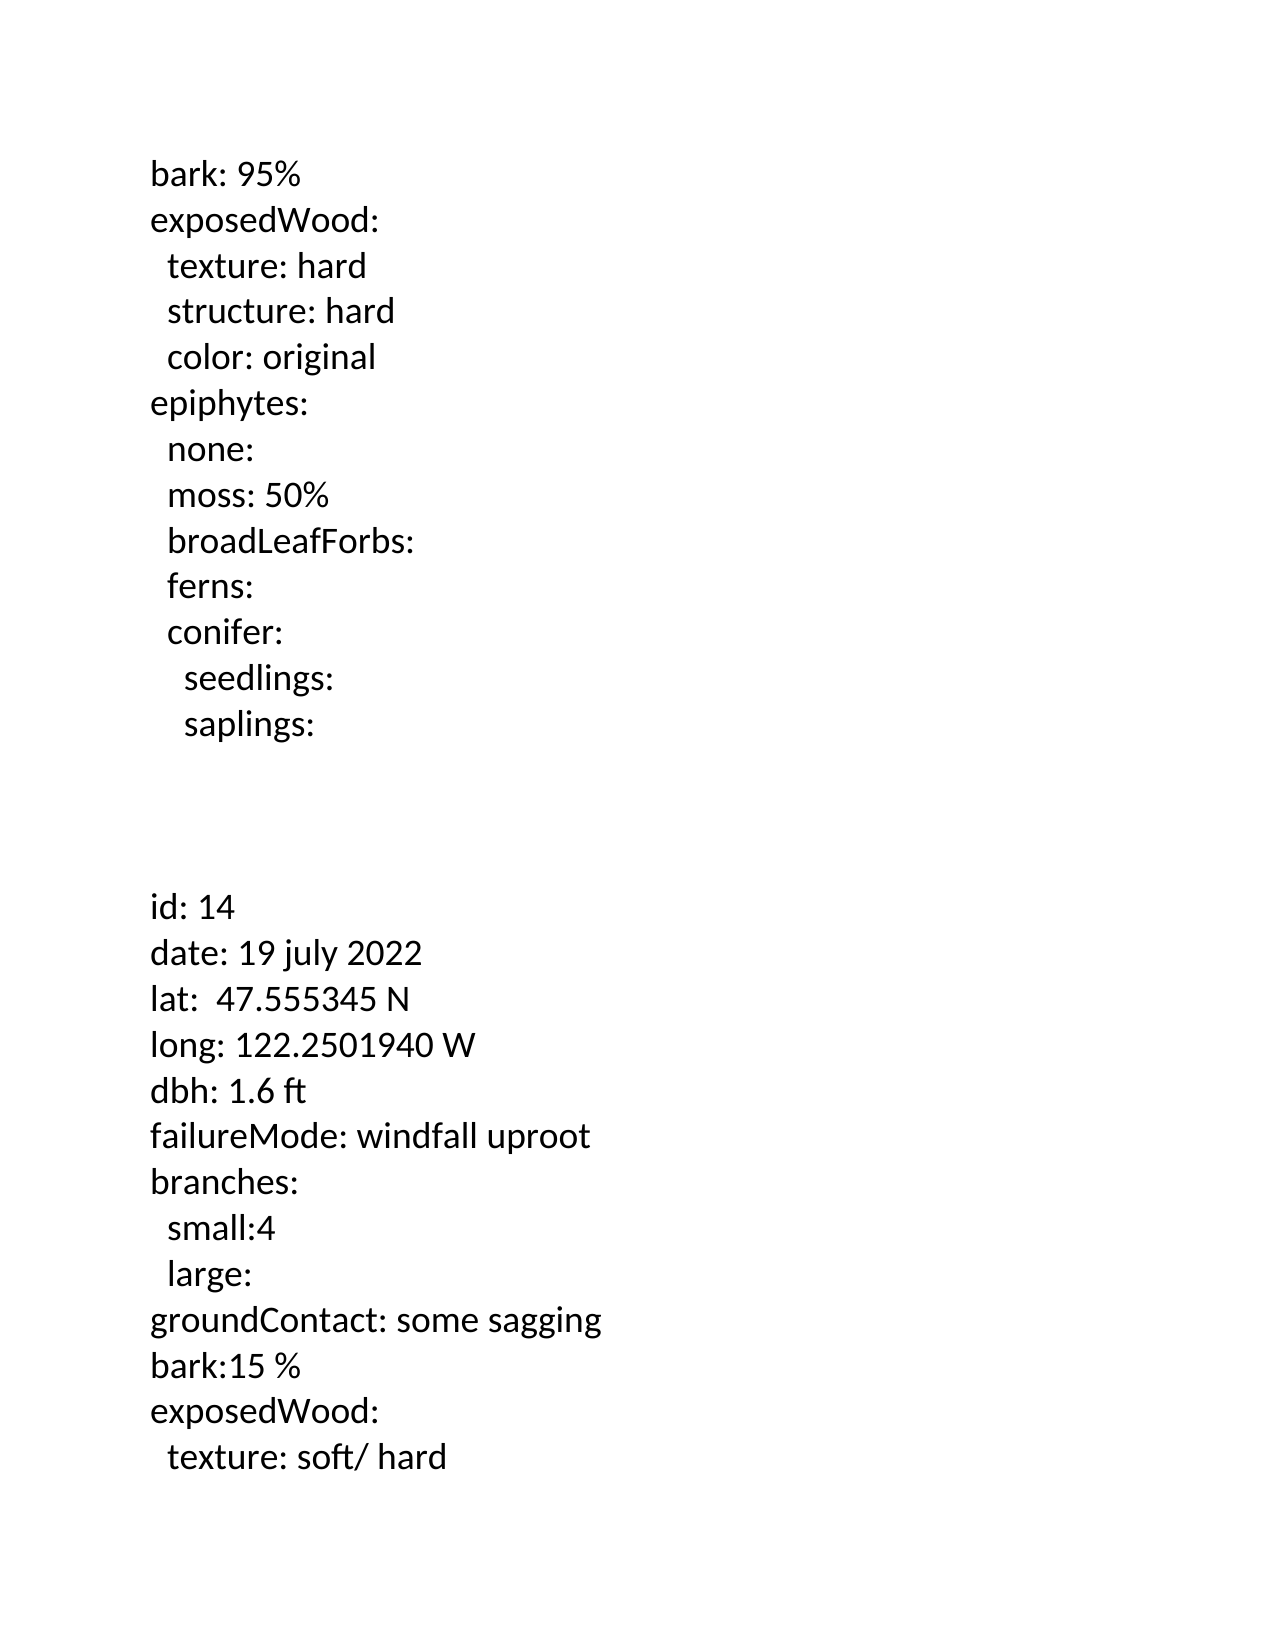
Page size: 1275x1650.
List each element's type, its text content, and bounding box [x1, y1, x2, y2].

text lat: 47.555345 N [150, 975, 1125, 1021]
text seedlings: [150, 654, 1125, 700]
text long: 122.2501940 W [150, 1021, 1125, 1067]
text saplings: [150, 700, 1125, 746]
text date: 19 july 2022 [150, 929, 1125, 975]
text broadLeafForbs: [150, 517, 1125, 562]
text texture: hard [150, 242, 1125, 287]
text structure: hard [150, 287, 1125, 333]
text exposedWood: [150, 196, 1125, 242]
text color: original [150, 333, 1125, 379]
text failureMode: windfall uproot [150, 1112, 1125, 1158]
text groundContact: some sagging [150, 1296, 1125, 1342]
text ferns: [150, 562, 1125, 608]
text exposedWood: [150, 1387, 1125, 1433]
text none: [150, 425, 1125, 471]
text id: 14 [150, 883, 1125, 929]
text dbh: 1.6 ft [150, 1067, 1125, 1112]
text large: [150, 1250, 1125, 1296]
text branches: [150, 1158, 1125, 1204]
text epiphytes: [150, 379, 1125, 425]
text small:4 [150, 1204, 1125, 1250]
text moss: 50% [150, 471, 1125, 517]
text texture: soft/ hard [150, 1433, 1125, 1479]
text bark: 95% [150, 150, 1125, 196]
text bark:15 % [150, 1342, 1125, 1387]
text conifer: [150, 608, 1125, 654]
